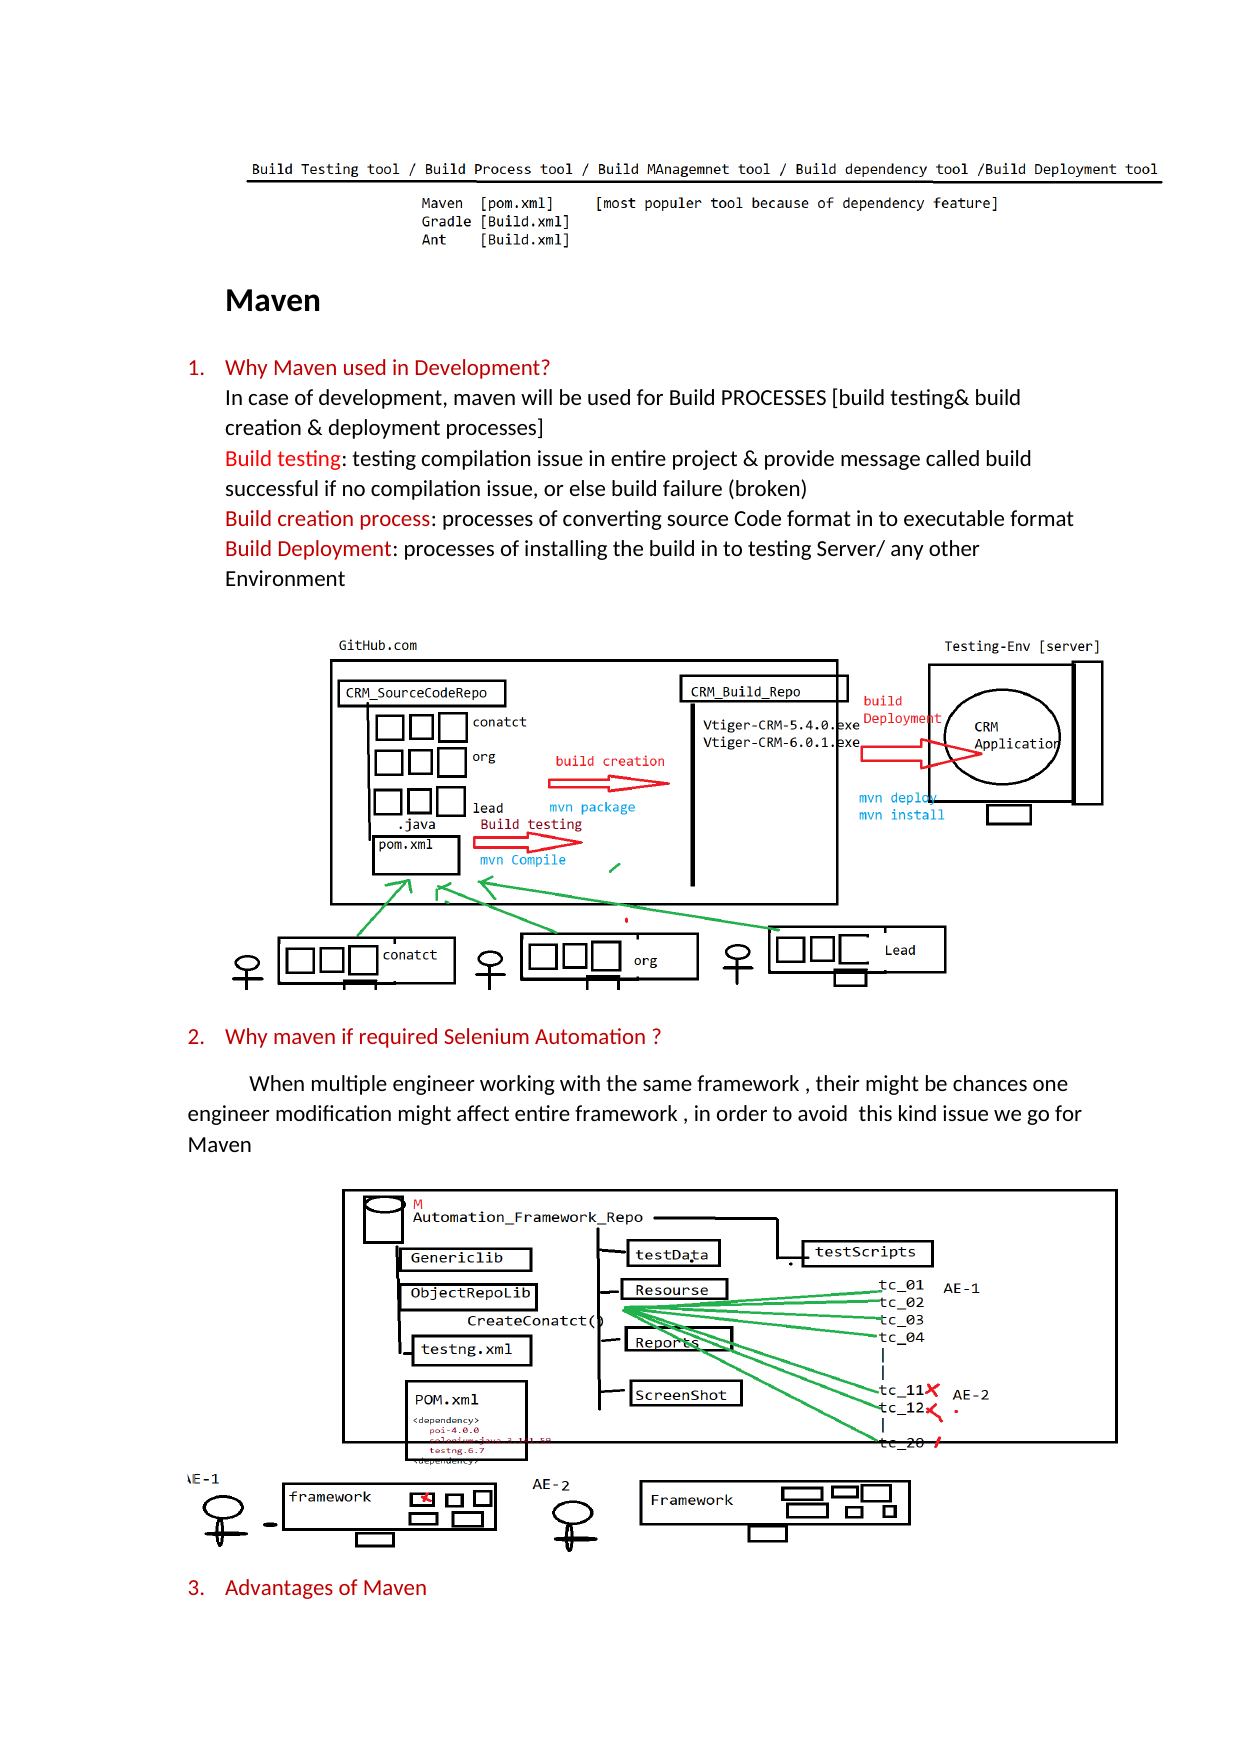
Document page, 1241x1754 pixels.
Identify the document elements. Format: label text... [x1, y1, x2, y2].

picture [225, 150, 1165, 277]
picture [225, 625, 1161, 990]
list Why maven if required Selenium Automation ? [187, 1022, 1090, 1050]
text When multiple engineer working with the same framework , their might be chances one engineer modification might affect entire framework , in order to avoid this kind issue we go for Maven [187, 1069, 1090, 1158]
list Build testing: testing compilation issue in entire project & provide message called build successful if no compilation issue, or else build failure (broken) [225, 444, 1090, 502]
list In case of development, maven will be used for Build PROCESSES [build testing& build creation & deployment processes] [225, 383, 1090, 442]
list Build Deployment: processes of installing the build in to testing Server/ any other Environment [225, 534, 1090, 593]
list Build creation process: processes of converting source Code format in to executable format [225, 504, 1090, 532]
list Maven [225, 279, 1090, 320]
picture [187, 1176, 1128, 1555]
list Why Maven used in Development? [187, 353, 1090, 381]
list Advantages of Maven [187, 1573, 1090, 1602]
